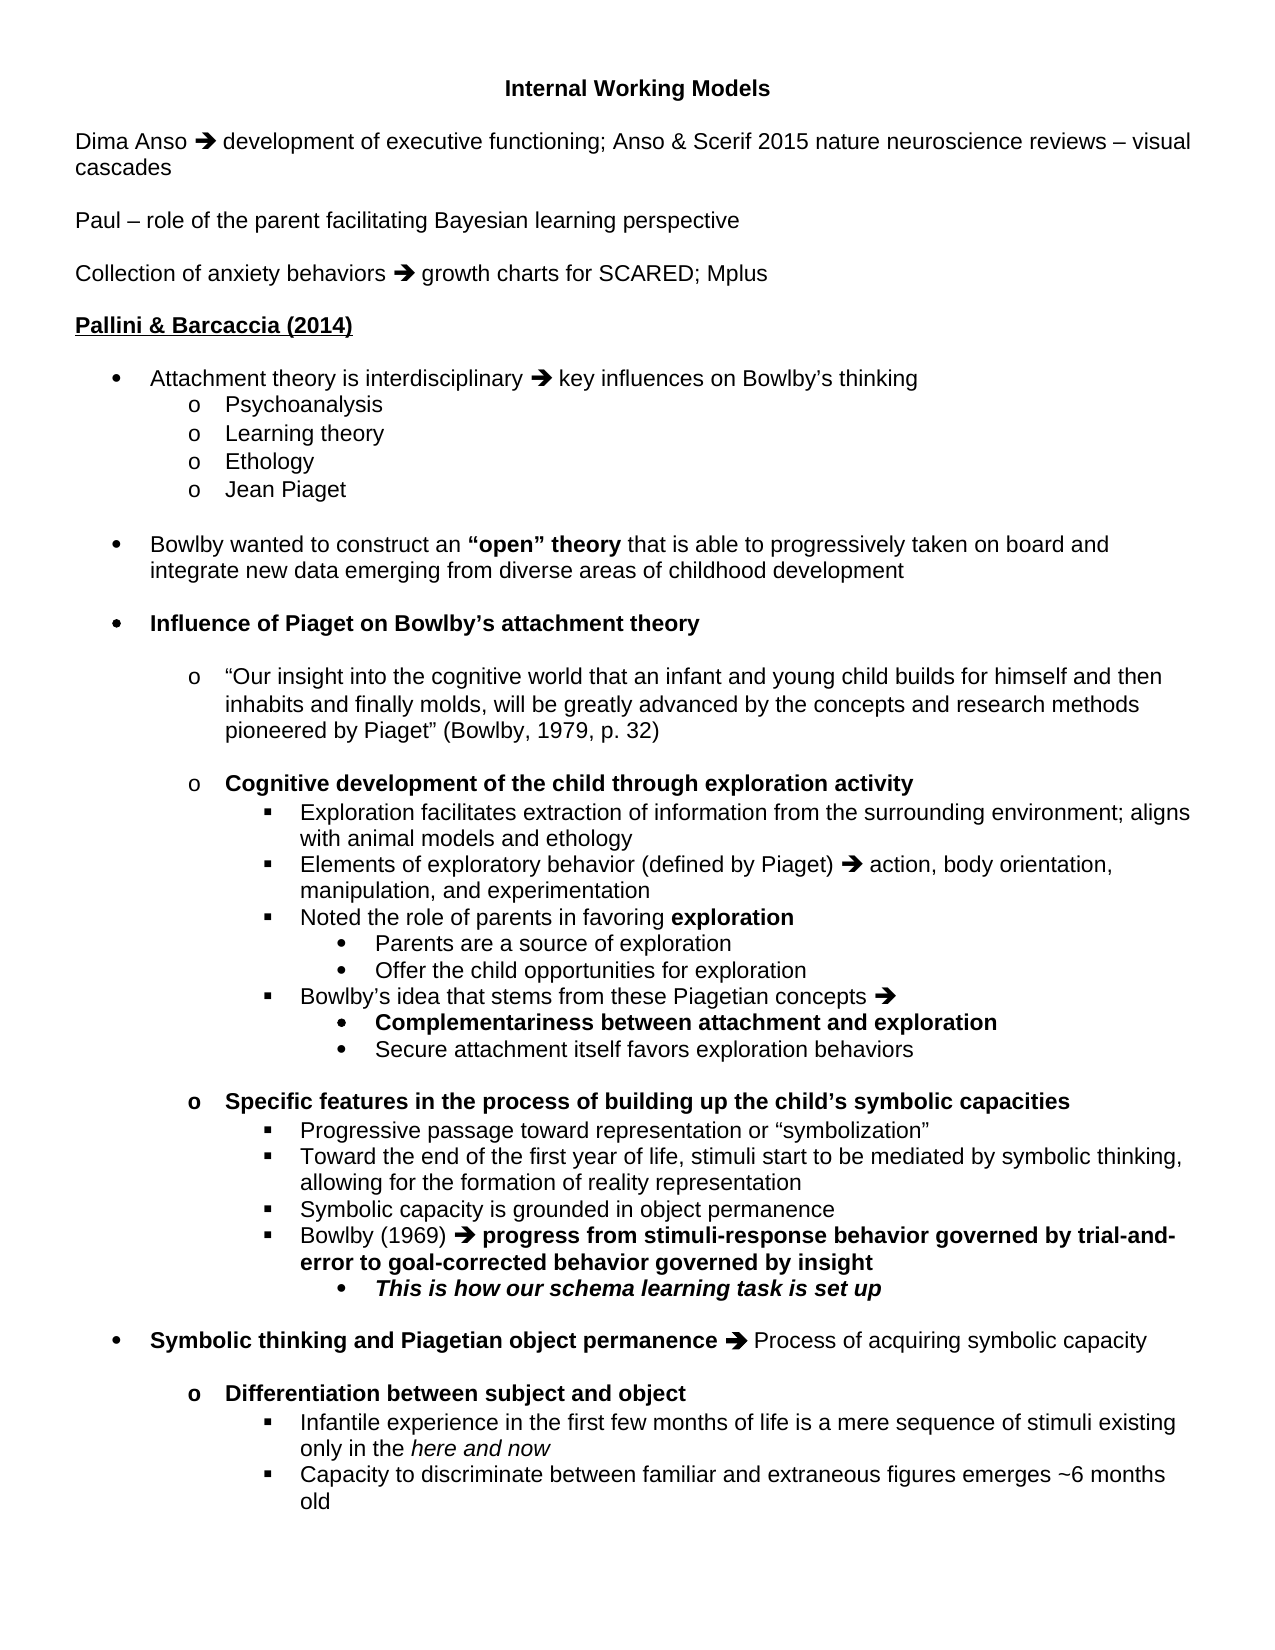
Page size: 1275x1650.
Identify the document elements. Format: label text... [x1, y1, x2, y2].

list Ethology [187, 448, 1200, 476]
list Attachment theory is interdisciplinary key influences on Bowlby’s thinking [112, 365, 1200, 391]
list Toward the end of the first year of life, stimuli start to be mediated by symbolic thinking, allowing for the formation of reality representation [262, 1143, 1200, 1196]
list This is how our schema learning task is set up [337, 1275, 1200, 1301]
list Offer the child opportunities for exploration [337, 957, 1200, 983]
list Bowlby (1969) progress from stimuli-response behavior governed by trial-and-error to goal-corrected behavior governed by insight [262, 1222, 1200, 1275]
list Secure attachment itself favors exploration behaviors [337, 1036, 1200, 1062]
text Paul – role of the parent facilitating Bayesian learning perspective [75, 207, 1200, 233]
list Parents are a source of exploration [337, 930, 1200, 957]
list Specific features in the process of building up the child’s symbolic capacities [187, 1088, 1200, 1117]
text Pallini & Barcaccia (2014) [75, 312, 1200, 338]
text Collection of anxiety behaviors growth charts for SCARED; Mplus [75, 259, 1200, 286]
list Learning theory [187, 419, 1200, 448]
list Infantile experience in the first few months of life is a mere sequence of stimuli existing only in the here and now [262, 1408, 1200, 1461]
list “Our insight into the cognitive world that an infant and young child builds for himself and then inhabits and finally molds, will be greatly advanced by the concepts and research methods pioneered by Piaget” (Bowlby, 1979, p. 32) [187, 663, 1200, 744]
list Psychoanalysis [187, 391, 1200, 419]
list Differentiation between subject and object [187, 1380, 1200, 1408]
text Internal Working Models [75, 75, 1200, 101]
list Bowlby wanted to construct an “open” theory that is able to progressively taken on board and integrate new data emerging from diverse areas of childhood development [112, 531, 1200, 584]
list Progressive passage toward representation or “symbolization” [262, 1117, 1200, 1143]
list Capacity to discriminate between familiar and extraneous figures emerges ~6 months old [262, 1461, 1200, 1514]
list Jean Piaget [187, 476, 1200, 504]
text Dima Anso development of executive functioning; Anso & Scerif 2015 nature neuroscience reviews – visual cascades [75, 128, 1200, 180]
list Noted the role of parents in favoring exploration [262, 904, 1200, 930]
list Symbolic thinking and Piagetian object permanence Process of acquiring symbolic capacity [112, 1327, 1200, 1354]
list Symbolic capacity is grounded in object permanence [262, 1196, 1200, 1222]
list Elements of exploratory behavior (defined by Piaget) action, body orientation, manipulation, and experimentation [262, 851, 1200, 904]
list Bowlby’s idea that stems from these Piagetian concepts [262, 983, 1200, 1009]
list Cognitive development of the child through exploration activity [187, 770, 1200, 798]
list Influence of Piaget on Bowlby’s attachment theory [112, 610, 1200, 636]
list Exploration facilitates extraction of information from the surrounding environment; aligns with animal models and ethology [262, 798, 1200, 851]
list Complementariness between attachment and exploration [337, 1009, 1200, 1036]
